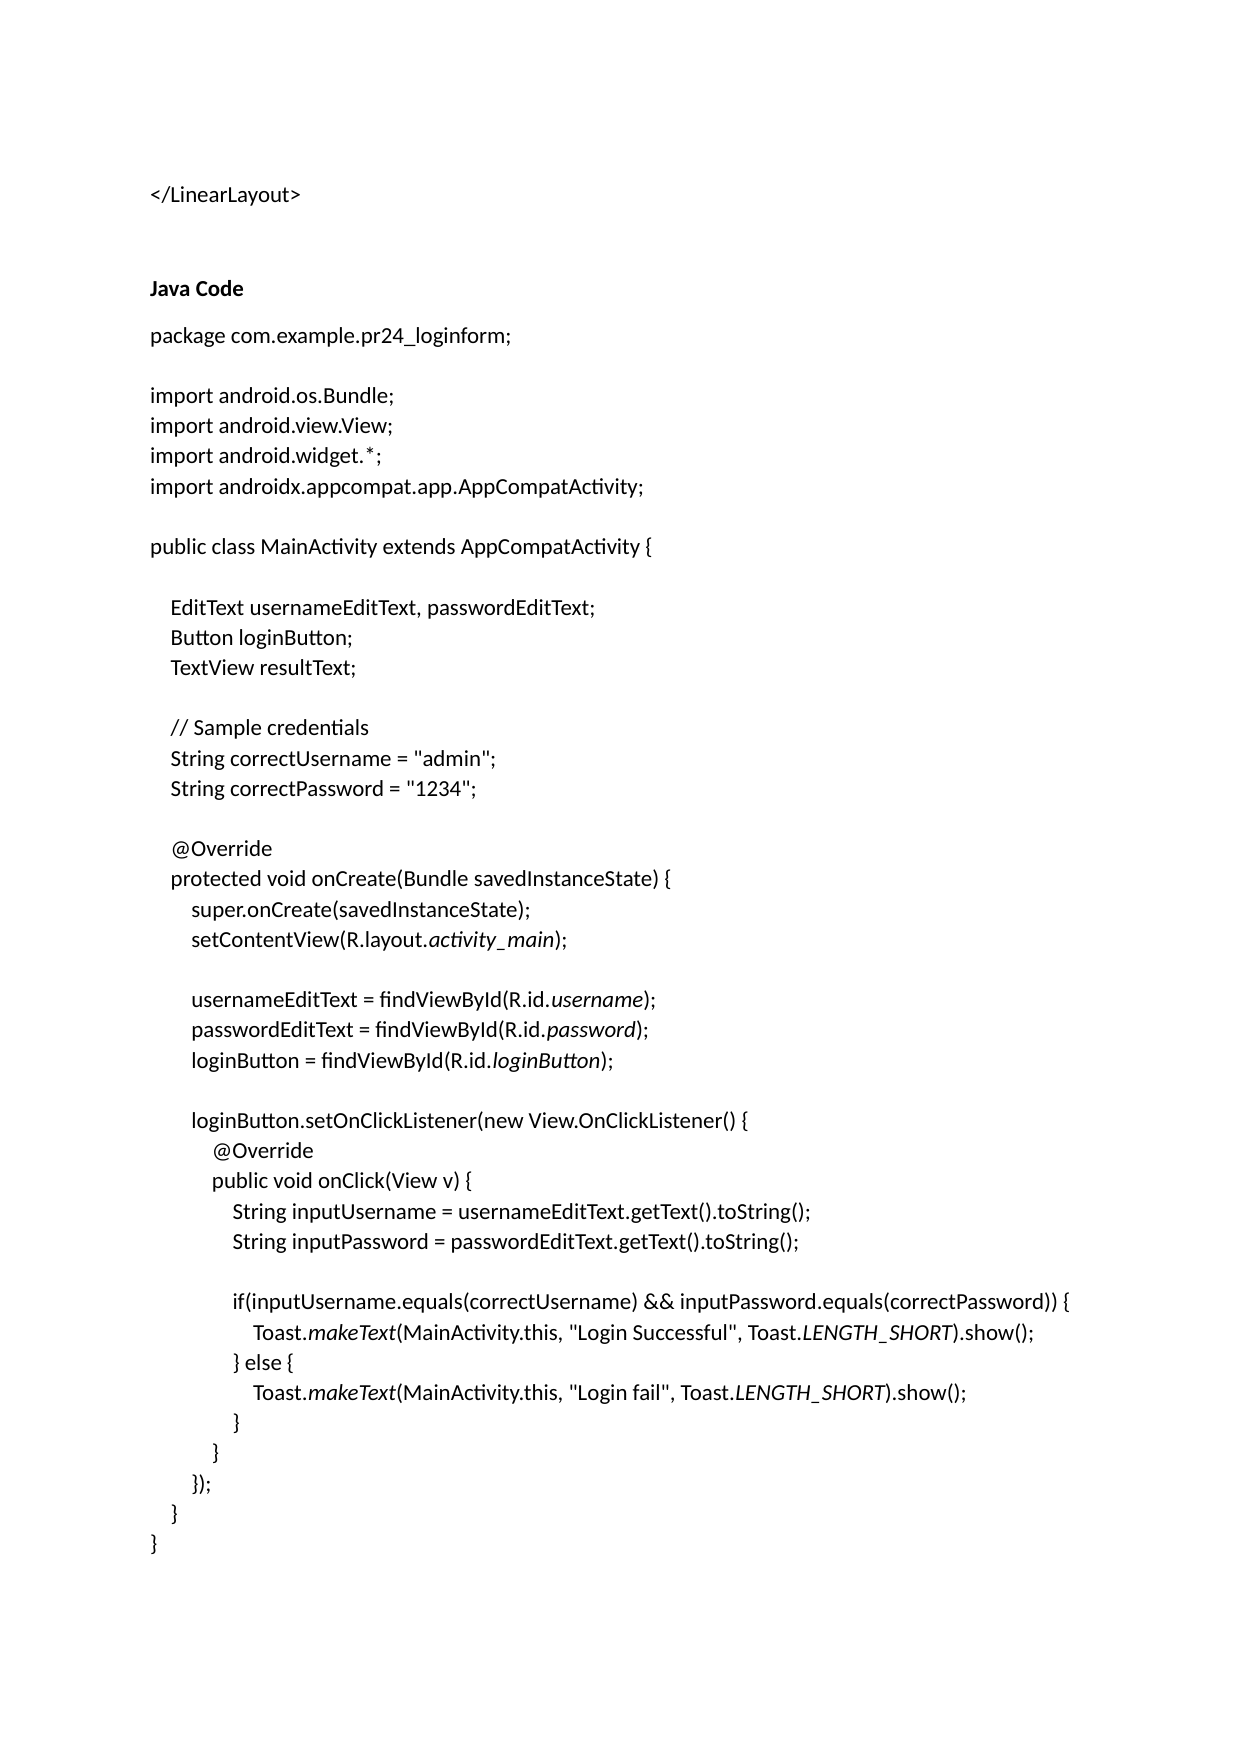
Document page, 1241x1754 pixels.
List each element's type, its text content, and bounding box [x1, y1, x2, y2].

text package com.example.pr24_loginform; import android.os.Bundle; import android.view.View; import android.widget.*; import androidx.appcompat.app.AppCompatActivity; public class MainActivity extends AppCompatActivity { EditText usernameEditText, passwordEditText; Button loginButton; TextView resultText; // Sample credentials String correctUsername = "admin"; String correctPassword = "1234"; @Override protected void onCreate(Bundle savedInstanceState) { super.onCreate(savedInstanceState); setContentView(R.layout.activity_main); usernameEditText = findViewById(R.id.username); passwordEditText = findViewById(R.id.password); loginButton = findViewById(R.id.loginButton); loginButton.setOnClickListener(new View.OnClickListener() { @Override public void onClick(View v) { String inputUsername = usernameEditText.getText().toString(); String inputPassword = passwordEditText.getText().toString(); if(inputUsername.equals(correctUsername) && inputPassword.equals(correctPassword)) { Toast.makeText(MainActivity.this, "Login Successful", Toast.LENGTH_SHORT).show(); } else { Toast.makeText(MainActivity.this, "Login fail", Toast.LENGTH_SHORT).show(); } } }); } } [150, 321, 1090, 1557]
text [150, 150, 1090, 208]
text Java Code [150, 274, 1090, 302]
